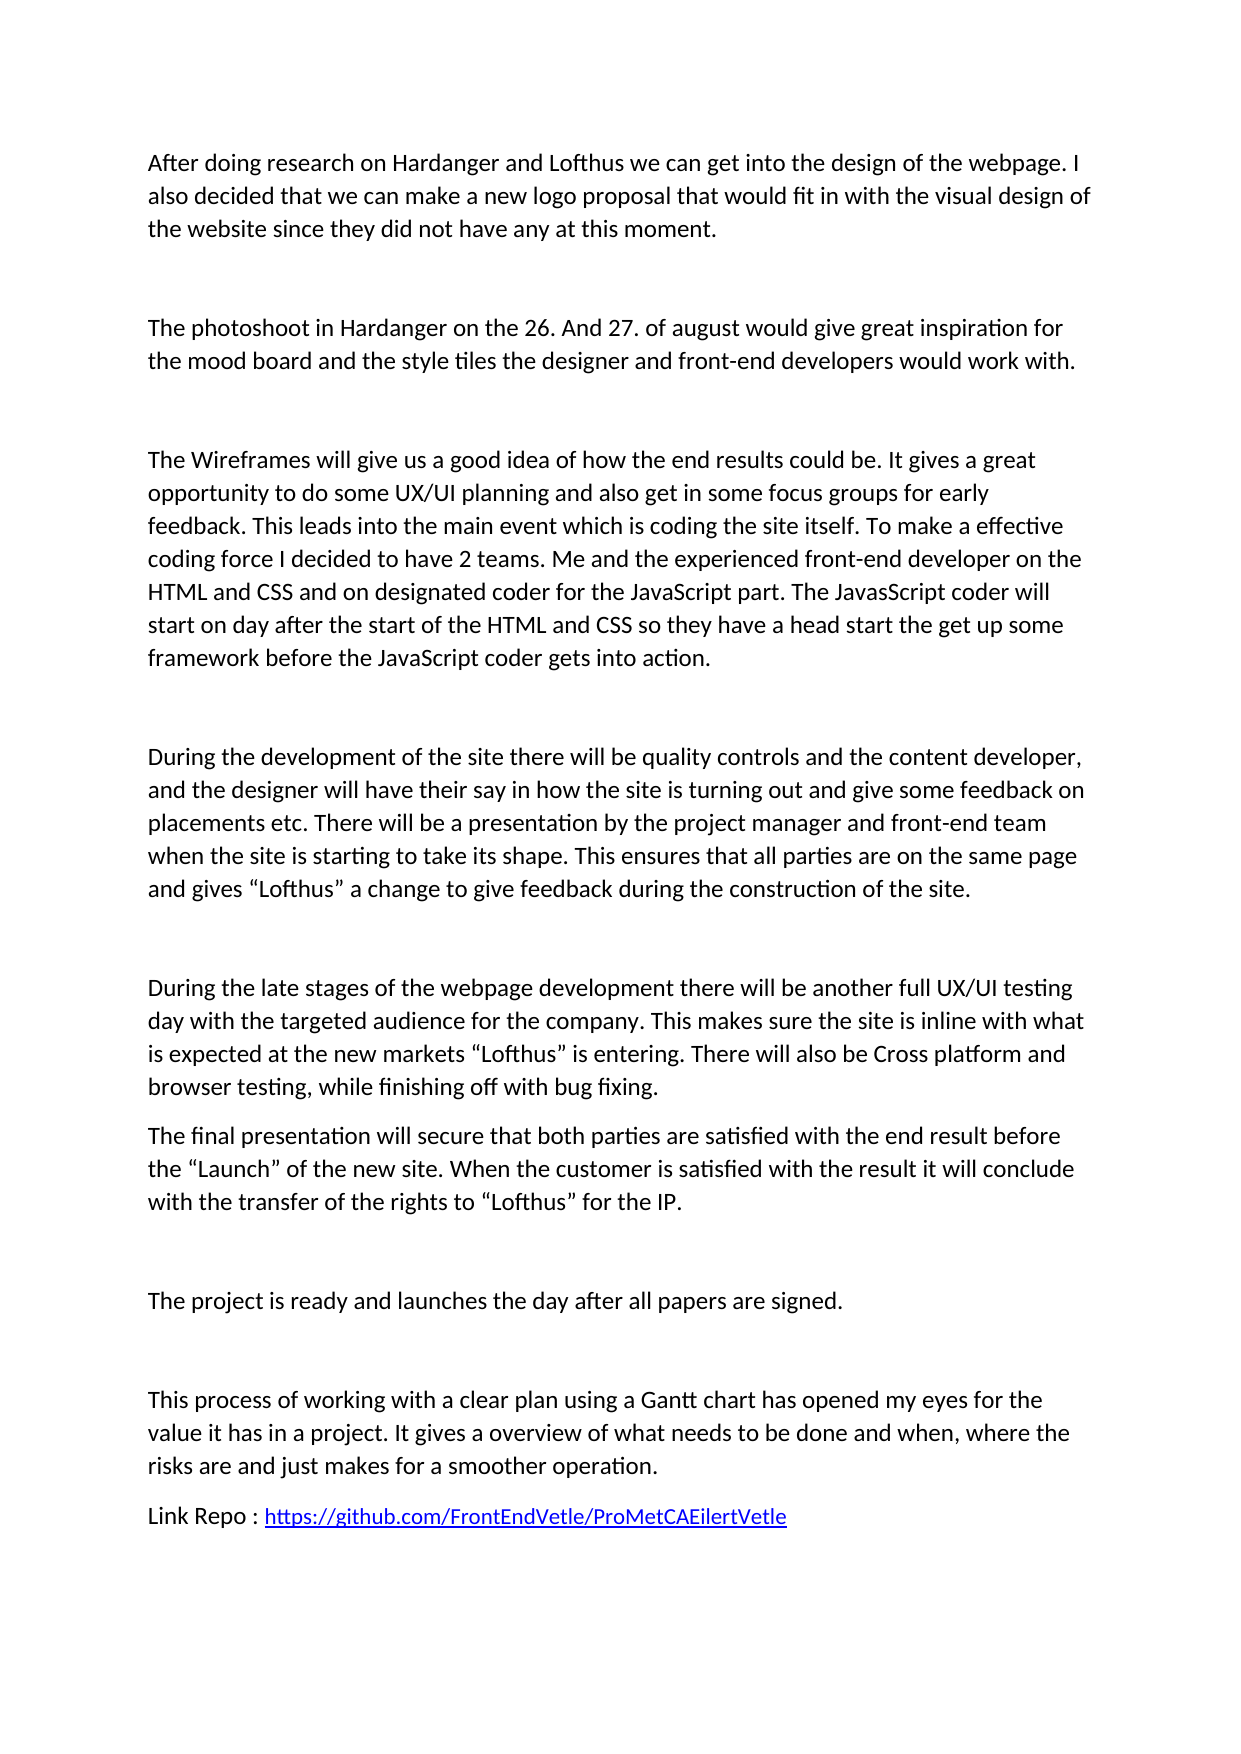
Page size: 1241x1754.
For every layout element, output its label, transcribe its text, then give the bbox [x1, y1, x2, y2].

text During the development of the site there will be quality controls and the content developer, and the designer will have their say in how the site is turning out and give some feedback on placements etc. There will be a presentation by the project manager and front-end team when the site is starting to take its shape. This ensures that all parties are on the same page and gives “Lofthus” a change to give feedback during the construction of the site. [148, 741, 1093, 903]
text The Wireframes will give us a good idea of how the end results could be. It gives a great opportunity to do some UX/UI planning and also get in some focus groups for early feedback. This leads into the main event which is coding the site itself. To make a effective coding force I decided to have 2 teams. Me and the experienced front-end developer on the HTML and CSS and on designated coder for the JavaScript part. The JavasScript coder will start on day after the start of the HTML and CSS so they have a head start the get up some framework before the JavaScript coder gets into action. [148, 445, 1093, 673]
text Link Repo : https://github.com/FrontEndVetle/ProMetCAEilertVetle [148, 1500, 1093, 1531]
text This process of working with a clear plan using a Gantt chart has opened my eyes for the value it has in a project. It gives a overview of what needs to be done and when, where the risks are and just makes for a smoother operation. [148, 1385, 1093, 1481]
text The final presentation will secure that both parties are satisfied with the end result before the “Launch” of the new site. When the customer is satisfied with the result it will conclude with the transfer of the rights to “Lofthus” for the IP. [148, 1121, 1093, 1217]
text After doing research on Hardanger and Lofthus we can get into the design of the webpage. I also decided that we can make a new logo proposal that would fit in with the visual design of the website since they did not have any at this moment. [148, 148, 1093, 244]
text The project is ready and launches the day after all papers are signed. [148, 1286, 1093, 1316]
text The photoshoot in Hardanger on the 26. And 27. of august would give great inspiration for the mood board and the style tiles the designer and front-end developers would work with. [148, 313, 1093, 376]
text During the late stages of the webpage development there will be another full UX/UI testing day with the targeted audience for the company. This makes sure the site is inline with what is expected at the new markets “Lofthus” is entering. There will also be Cross platform and browser testing, while finishing off with bug fixing. [148, 972, 1093, 1101]
